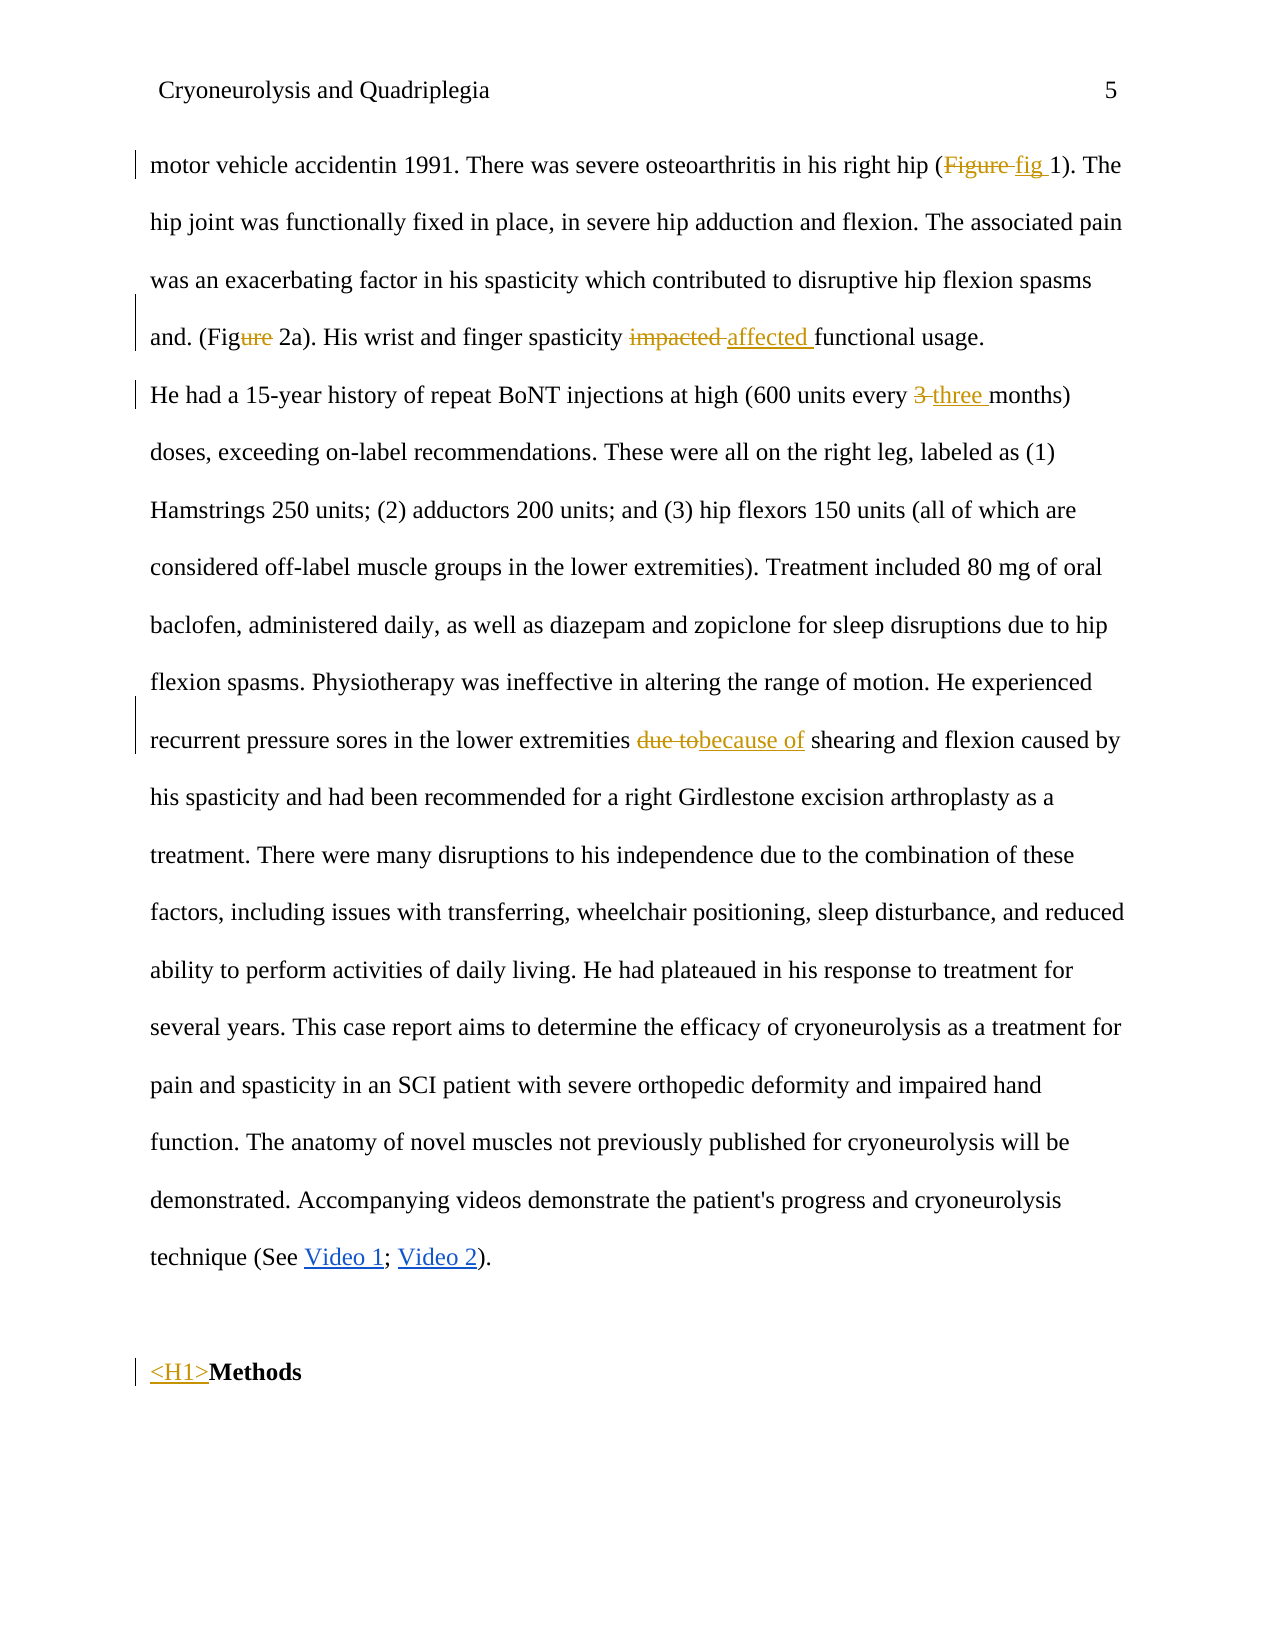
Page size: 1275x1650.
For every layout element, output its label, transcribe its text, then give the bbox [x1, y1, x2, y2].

text Methods [150, 1357, 1125, 1386]
text He had a 15-year history of repeat BoNT injections at high (600 units every months) doses, exceeding on-label recommendations. These were all on the right leg, labeled as (1) Hamstrings 250 units; (2) adductors 200 units; and (3) hip flexors 150 units (all of which are considered off-label muscle groups in the lower extremities). Treatment included 80 mg of oral baclofen, administered daily, as well as diazepam and zopiclone for sleep disruptions due to hip flexion spasms. Physiotherapy was ineffective in altering the range of motion. He experienced recurrent pressure sores in the lower extremities shearing and flexion caused by his spasticity and had been recommended for a right Girdlestone excision arthroplasty as a treatment. There were many disruptions to his independence due to the combination of these factors, including issues with transferring, wheelchair positioning, sleep disturbance, and reduced ability to perform activities of daily living. He had plateaued in his response to treatment for several years. This case report aims to determine the efficacy of cryoneurolysis as a treatment for pain and spasticity in an SCI patient with severe orthopedic deformity and impaired hand function. The anatomy of novel muscles not previously published for cryoneurolysis will be demonstrated. Accompanying videos demonstrate the patient's progress and cryoneurolysis technique (See Video 1; Video 2). [150, 380, 1125, 1271]
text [150, 150, 1125, 351]
